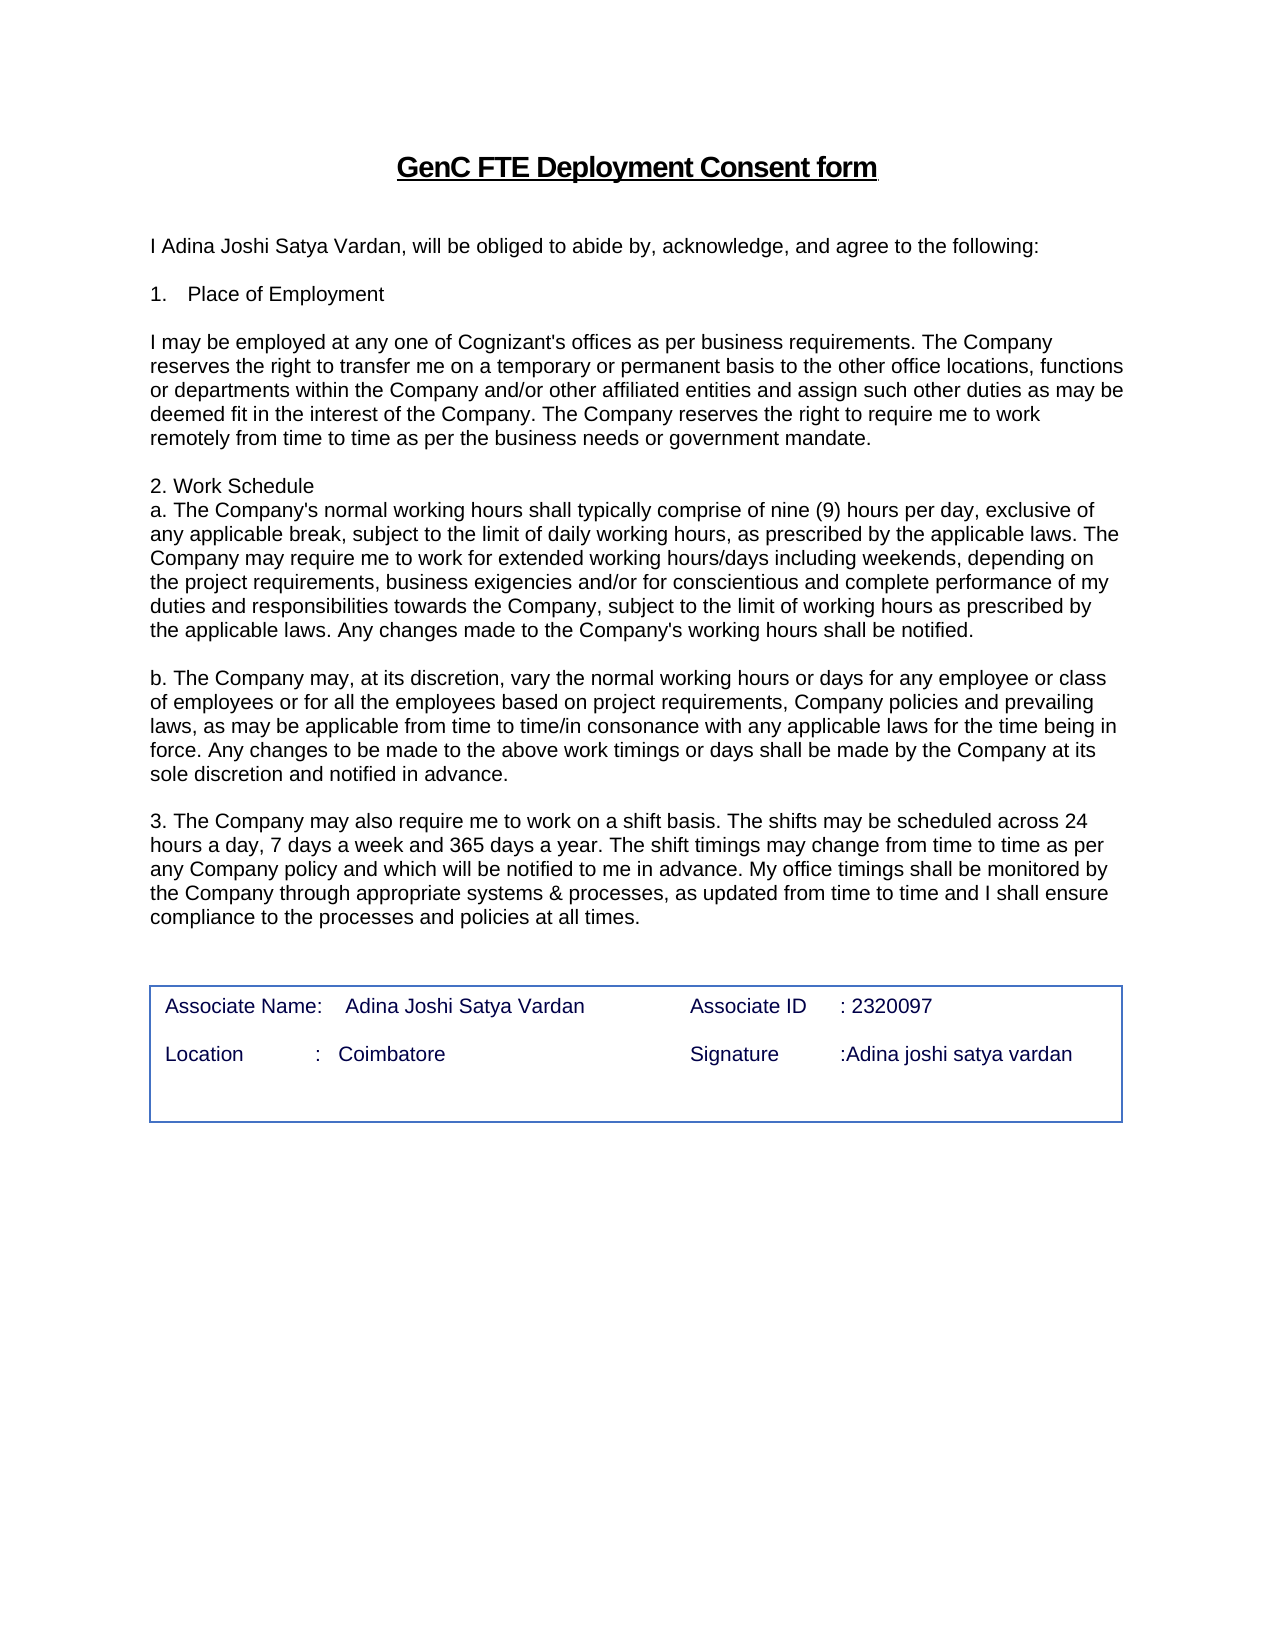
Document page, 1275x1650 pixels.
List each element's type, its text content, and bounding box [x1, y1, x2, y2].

text 2. Work Schedule [150, 474, 1125, 498]
title GenC FTE Deployment Consent form [150, 150, 1125, 183]
text I Adina Joshi Satya Vardan, will be obliged to abide by, acknowledge, and agree to the following: [150, 234, 1125, 258]
text I may be employed at any one of Cognizant's offices as per business requirements. The Company reserves the right to transfer me on a temporary or permanent basis to the other office locations, functions or departments within the Company and/or other affiliated entities and assign such other duties as may be deemed fit in the interest of the Company. The Company reserves the right to require me to work remotely from time to time as per the business needs or government mandate. [150, 330, 1125, 450]
text 3. The Company may also require me to work on a shift basis. The shifts may be scheduled across 24 hours a day, 7 days a week and 365 days a year. The shift timings may change from time to time as per any Company policy and which will be notified to me in advance. My office timings shall be monitored by the Company through appropriate systems & processes, as updated from time to time and I shall ensure compliance to the processes and policies at all times. [150, 809, 1125, 929]
list Place of Employment [150, 282, 1125, 306]
text a. The Company's normal working hours shall typically comprise of nine (9) hours per day, exclusive of any applicable break, subject to the limit of daily working hours, as prescribed by the applicable laws. The Company may require me to work for extended working hours/days including weekends, depending on the project requirements, business exigencies and/or for conscientious and complete performance of my duties and responsibilities towards the Company, subject to the limit of working hours as prescribed by the applicable laws. Any changes made to the Company's working hours shall be notified. [150, 498, 1125, 642]
text b. The Company may, at its discretion, vary the normal working hours or days for any employee or class of employees or for all the employees based on project requirements, Company policies and prevailing laws, as may be applicable from time to time/in consonance with any applicable laws for the time being in force. Any changes to be made to the above work timings or days shall be made by the Company at its sole discretion and notified in advance. [150, 666, 1125, 785]
